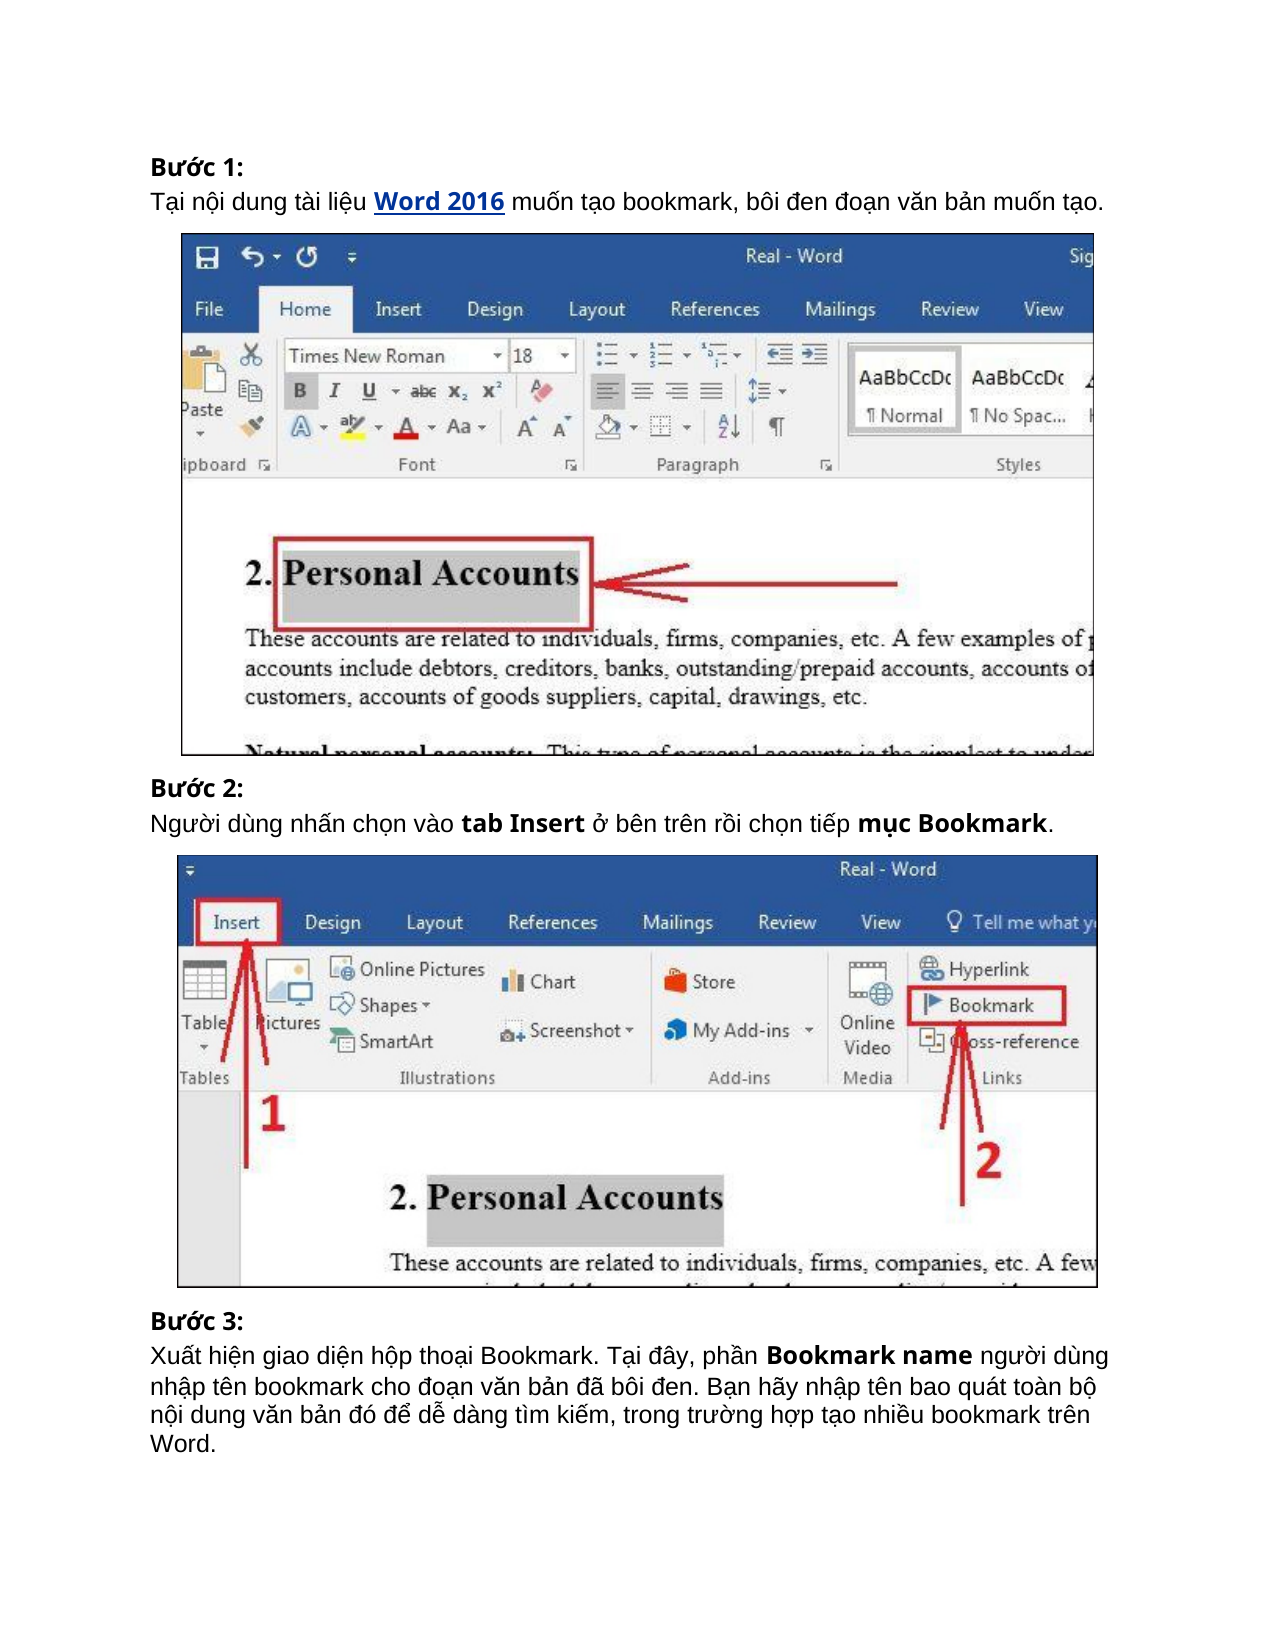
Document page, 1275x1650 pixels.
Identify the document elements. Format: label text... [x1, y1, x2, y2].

picture [181, 233, 1094, 756]
text Tại nội dung tài liệu Word 2016 muốn tạo bookmark, bôi đen đoạn văn bản muốn tạo. [150, 184, 1125, 218]
text Bước 2: [150, 771, 1125, 805]
picture [177, 855, 1098, 1288]
text Bước 3: [150, 1303, 1125, 1338]
text Xuất hiện giao diện hộp thoại Bookmark. Tại đây, phần Bookmark name người dùng nhập tên bookmark cho đoạn văn bản đã bôi đen. Bạn hãy nhập tên bao quát toàn bộ nội dung văn bản đó để dễ dàng tìm kiếm, trong trường hợp tạo nhiều bookmark trên Word. [150, 1338, 1125, 1458]
text Người dùng nhấn chọn vào tab Insert ở bên trên rồi chọn tiếp mục Bookmark. [150, 805, 1125, 839]
text Bước 1: [150, 150, 1125, 184]
